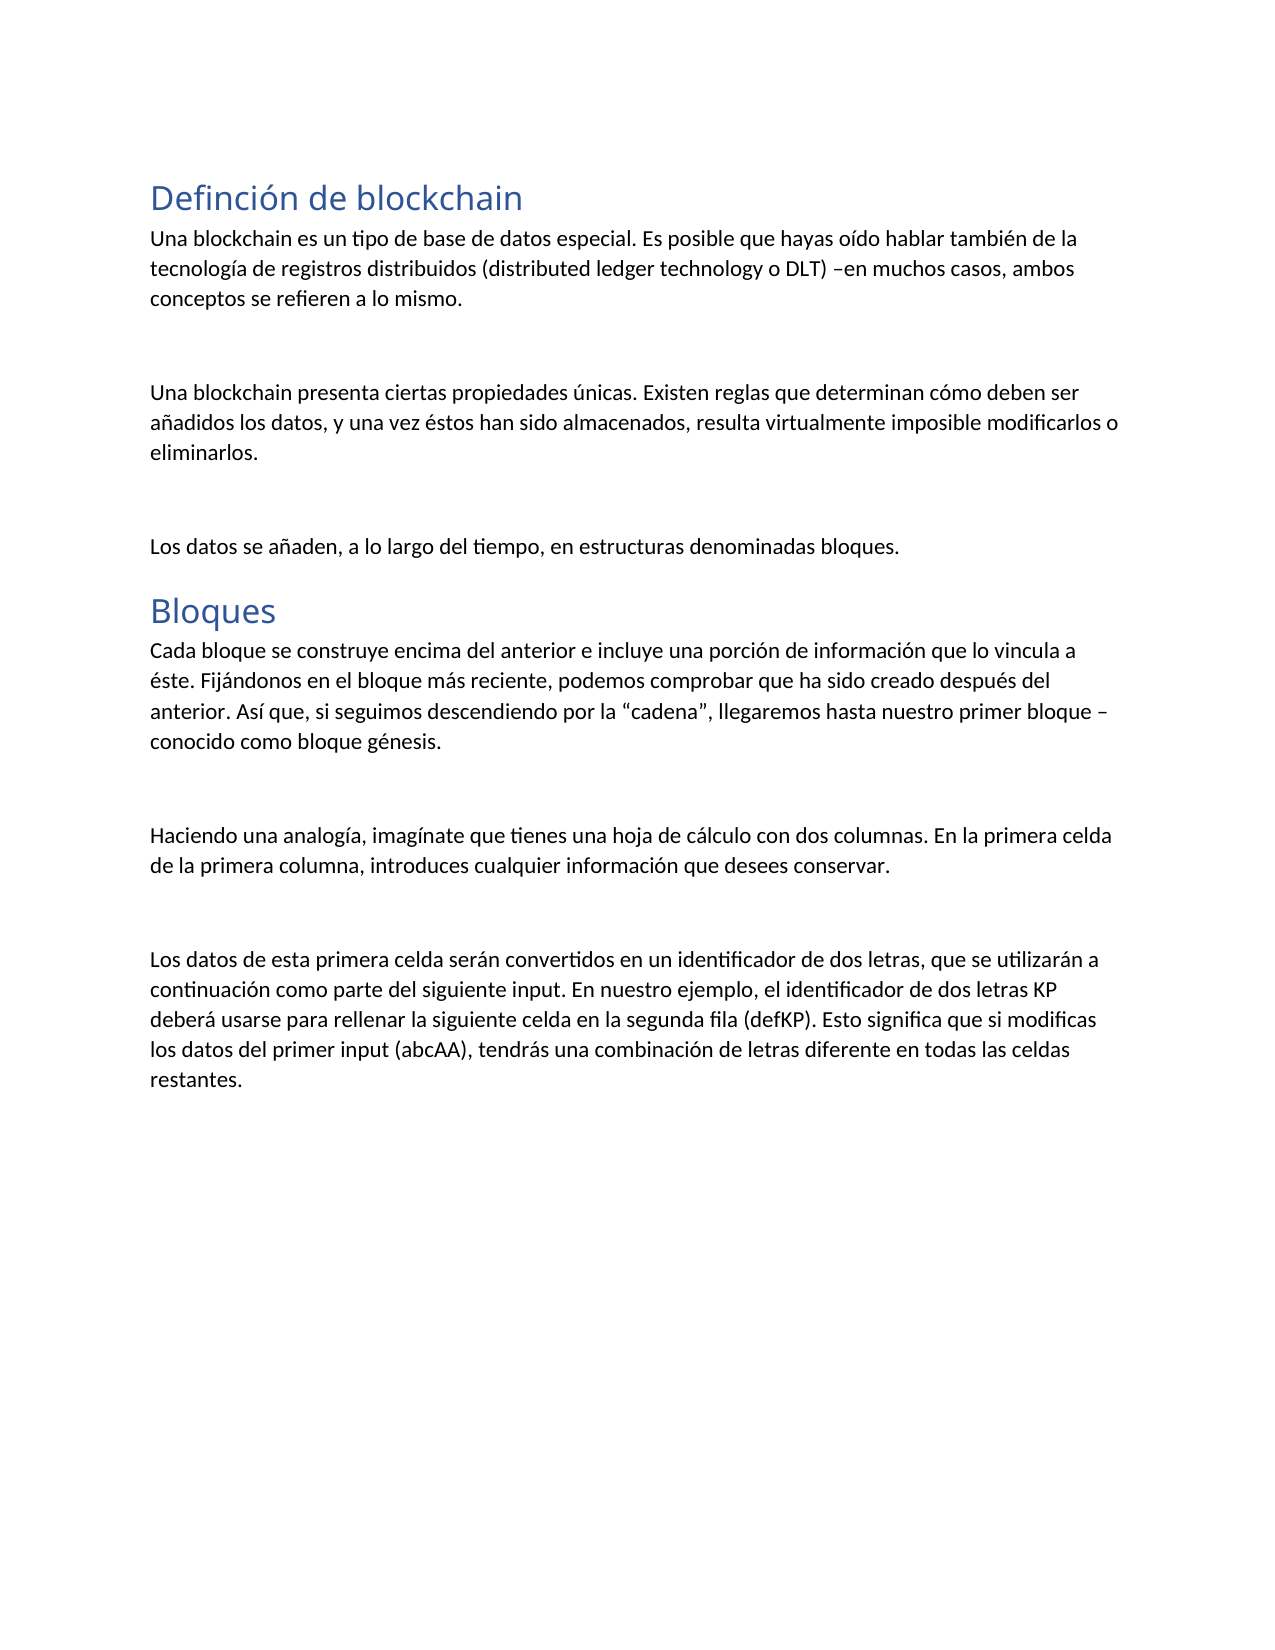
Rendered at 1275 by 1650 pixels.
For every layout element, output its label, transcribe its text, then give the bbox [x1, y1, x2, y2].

text Los datos se añaden, a lo largo del tiempo, en estructuras denominadas bloques. [150, 532, 1125, 560]
subtitle Definción de blockchain [150, 175, 1125, 220]
text Cada bloque se construye encima del anterior e incluye una porción de información que lo vincula a éste. Fijándonos en el bloque más reciente, podemos comprobar que ha sido creado después del anterior. Así que, si seguimos descendiendo por la “cadena”, llegaremos hasta nuestro primer bloque –conocido como bloque génesis. [150, 636, 1125, 755]
text Una blockchain es un tipo de base de datos especial. Es posible que hayas oído hablar también de la tecnología de registros distribuidos (distributed ledger technology o DLT) –en muchos casos, ambos conceptos se refieren a lo mismo. [150, 224, 1125, 312]
subtitle Bloques [150, 587, 1125, 633]
text Haciendo una analogía, imagínate que tienes una hoja de cálculo con dos columnas. En la primera celda de la primera columna, introduces cualquier información que desees conservar. [150, 821, 1125, 879]
text Una blockchain presenta ciertas propiedades únicas. Existen reglas que determinan cómo deben ser añadidos los datos, y una vez éstos han sido almacenados, resulta virtualmente imposible modificarlos o eliminarlos. [150, 378, 1125, 467]
text Los datos de esta primera celda serán convertidos en un identificador de dos letras, que se utilizarán a continuación como parte del siguiente input. En nuestro ejemplo, el identificador de dos letras KP deberá usarse para rellenar la siguiente celda en la segunda fila (defKP). Esto significa que si modificas los datos del primer input (abcAA), tendrás una combinación de letras diferente en todas las celdas restantes. [150, 945, 1125, 1094]
